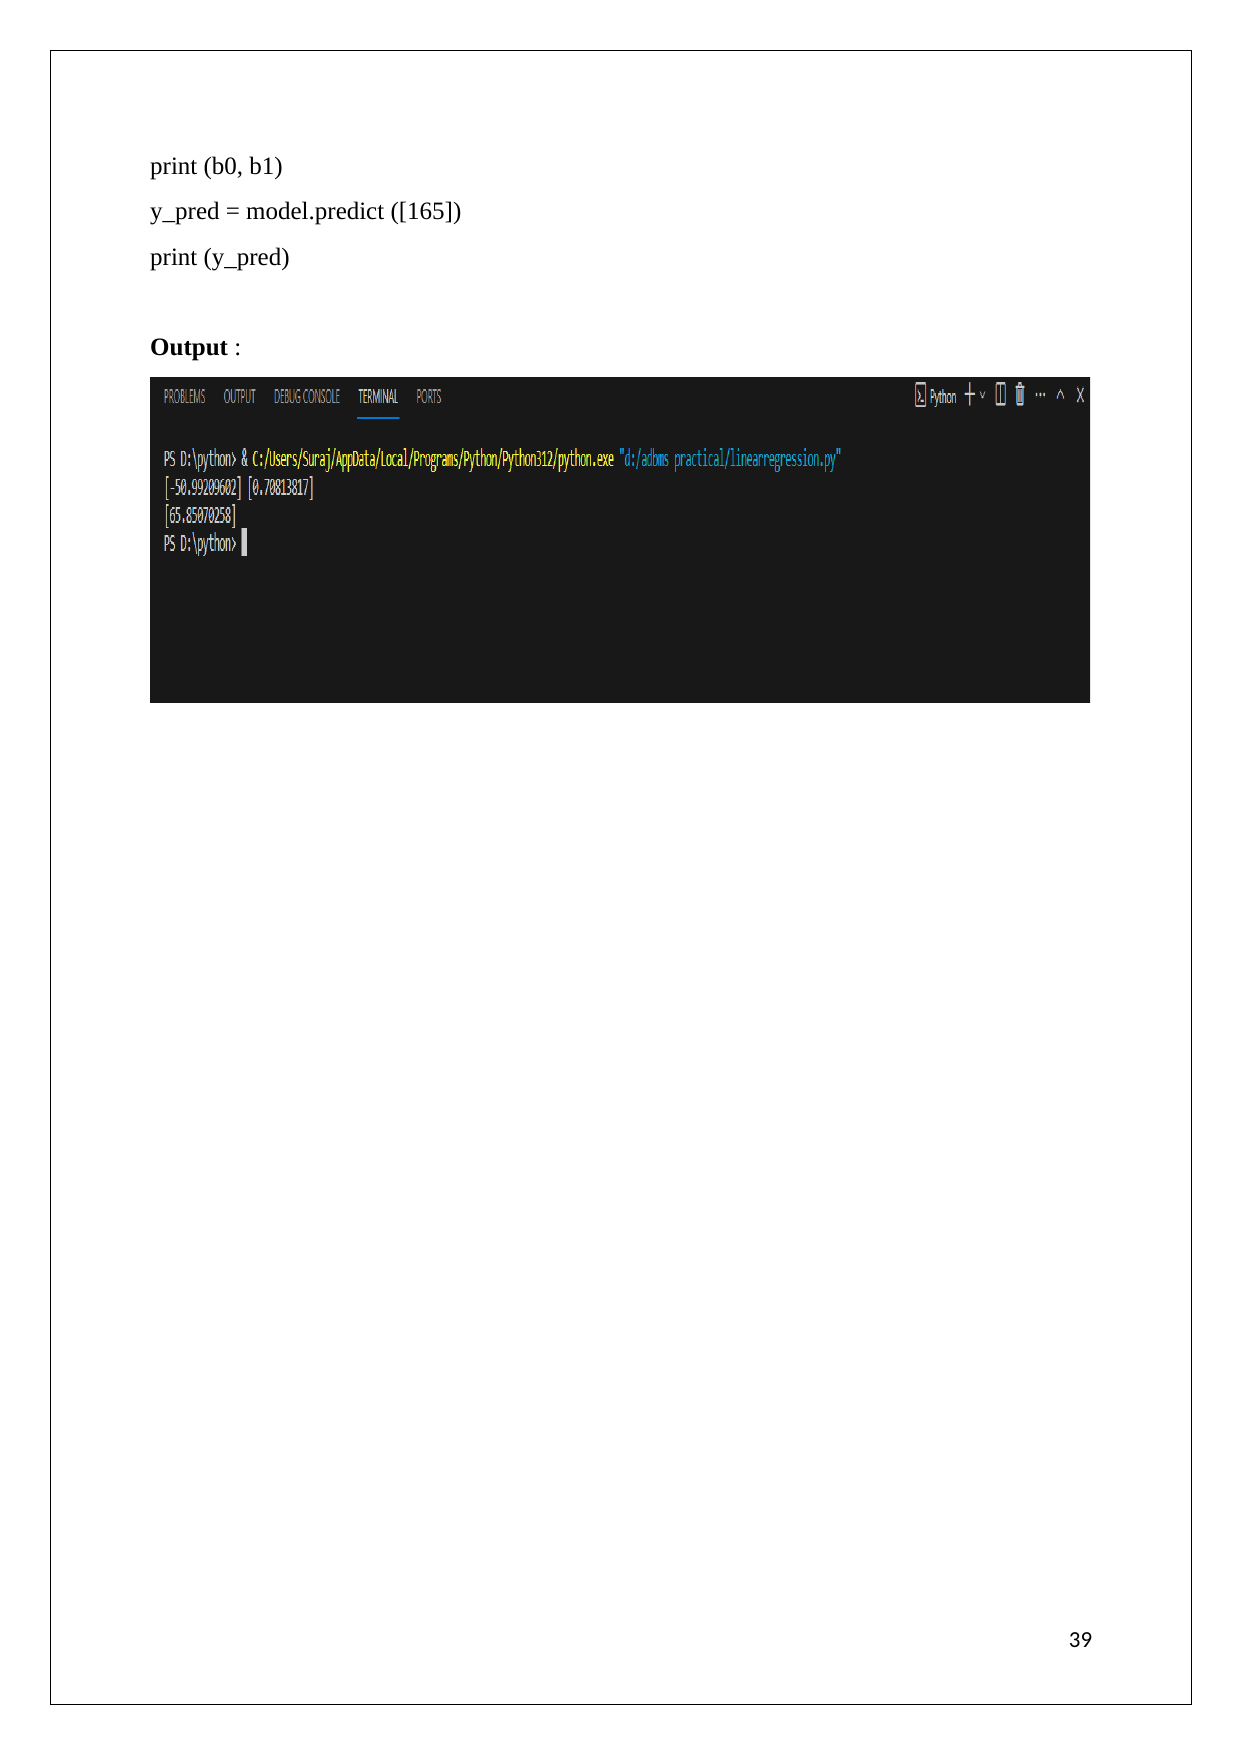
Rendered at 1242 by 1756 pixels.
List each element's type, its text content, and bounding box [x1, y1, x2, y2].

picture [150, 377, 1091, 703]
text print (y_pred) [150, 242, 1092, 270]
text y_pred = model.predict ([165]) [150, 196, 1092, 225]
text Output : [150, 332, 1092, 361]
text print (b0, b1) [150, 151, 1092, 179]
